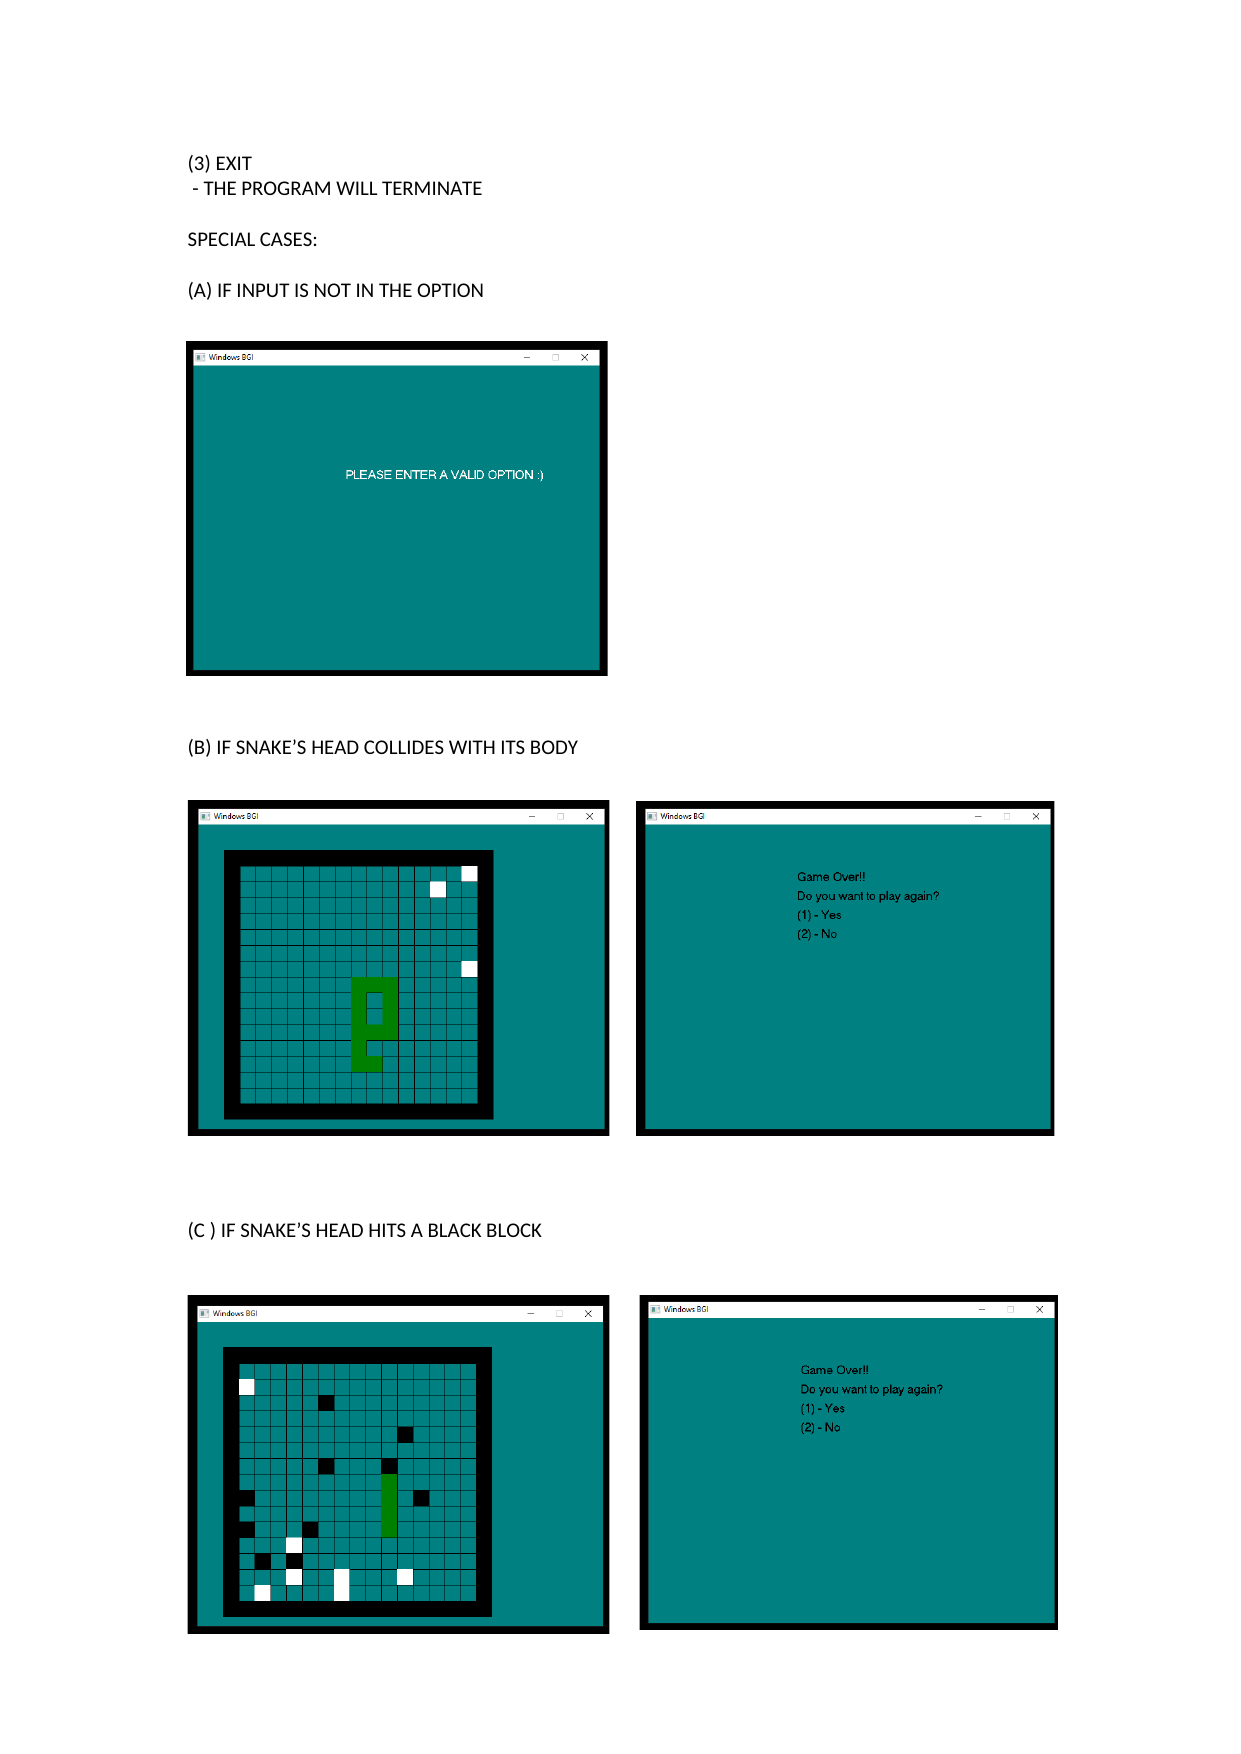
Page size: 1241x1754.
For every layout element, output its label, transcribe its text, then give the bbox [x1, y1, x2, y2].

list EXIT [187, 150, 1053, 175]
picture [635, 801, 1058, 1140]
picture [639, 1295, 1062, 1634]
list IF SNAKE’S HEAD COLLIDES WITH ITS BODY [187, 734, 1053, 760]
picture [187, 800, 613, 1137]
list SPECIAL CASES: [187, 226, 1053, 252]
picture [185, 341, 610, 679]
list IF INPUT IS NOT IN THE OPTION [187, 277, 1053, 328]
list (C ) IF SNAKE’S HEAD HITS A BLACK BLOCK [187, 1217, 1053, 1243]
list - THE PROGRAM WILL TERMINATE [187, 175, 1053, 201]
picture [187, 1295, 612, 1636]
